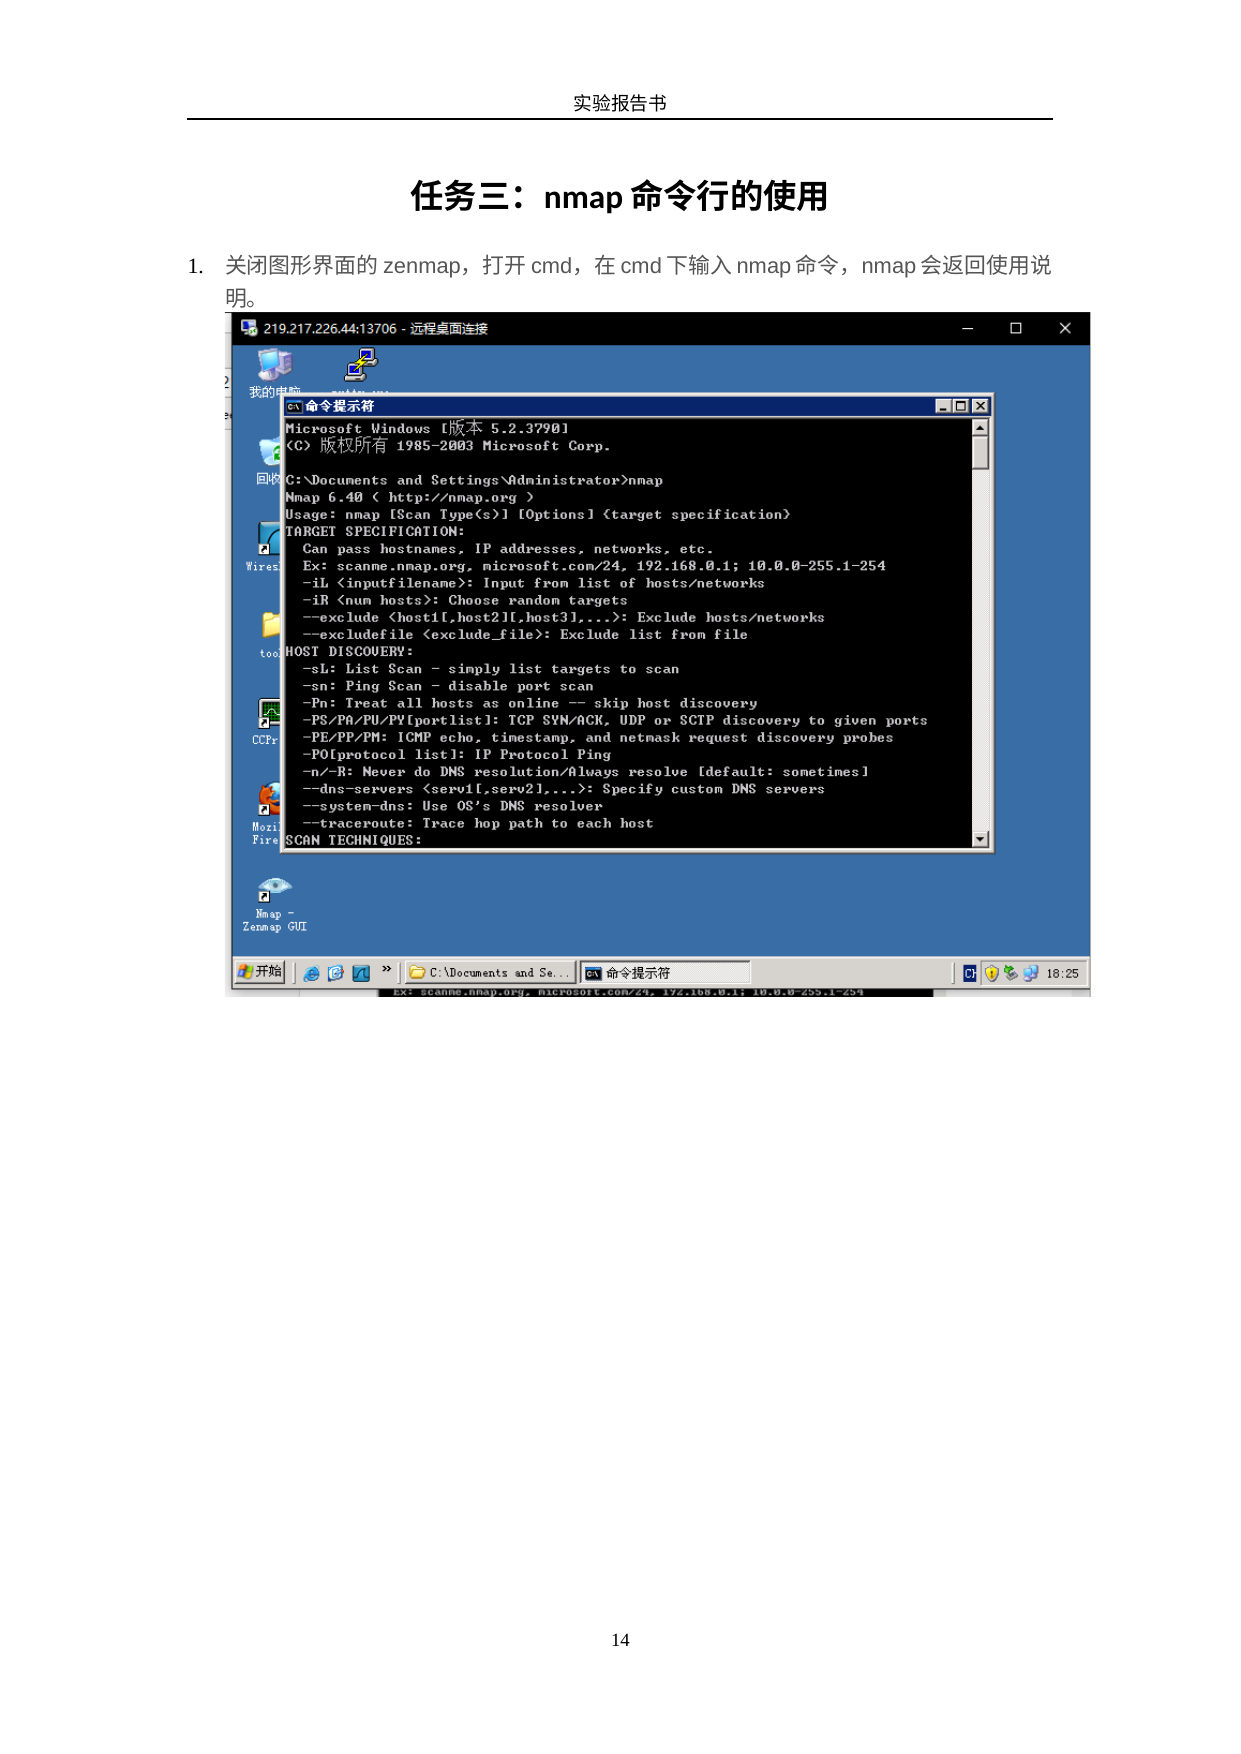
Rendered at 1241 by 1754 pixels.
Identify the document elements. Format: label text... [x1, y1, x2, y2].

subtitle 任务三：nmap命令行的使用 [187, 162, 1053, 227]
list 关闭图形界面的zenmap，打开cmd，在cmd下输入nmap命令，nmap会返回使用说明。 [187, 248, 1053, 313]
picture [224, 312, 1091, 997]
